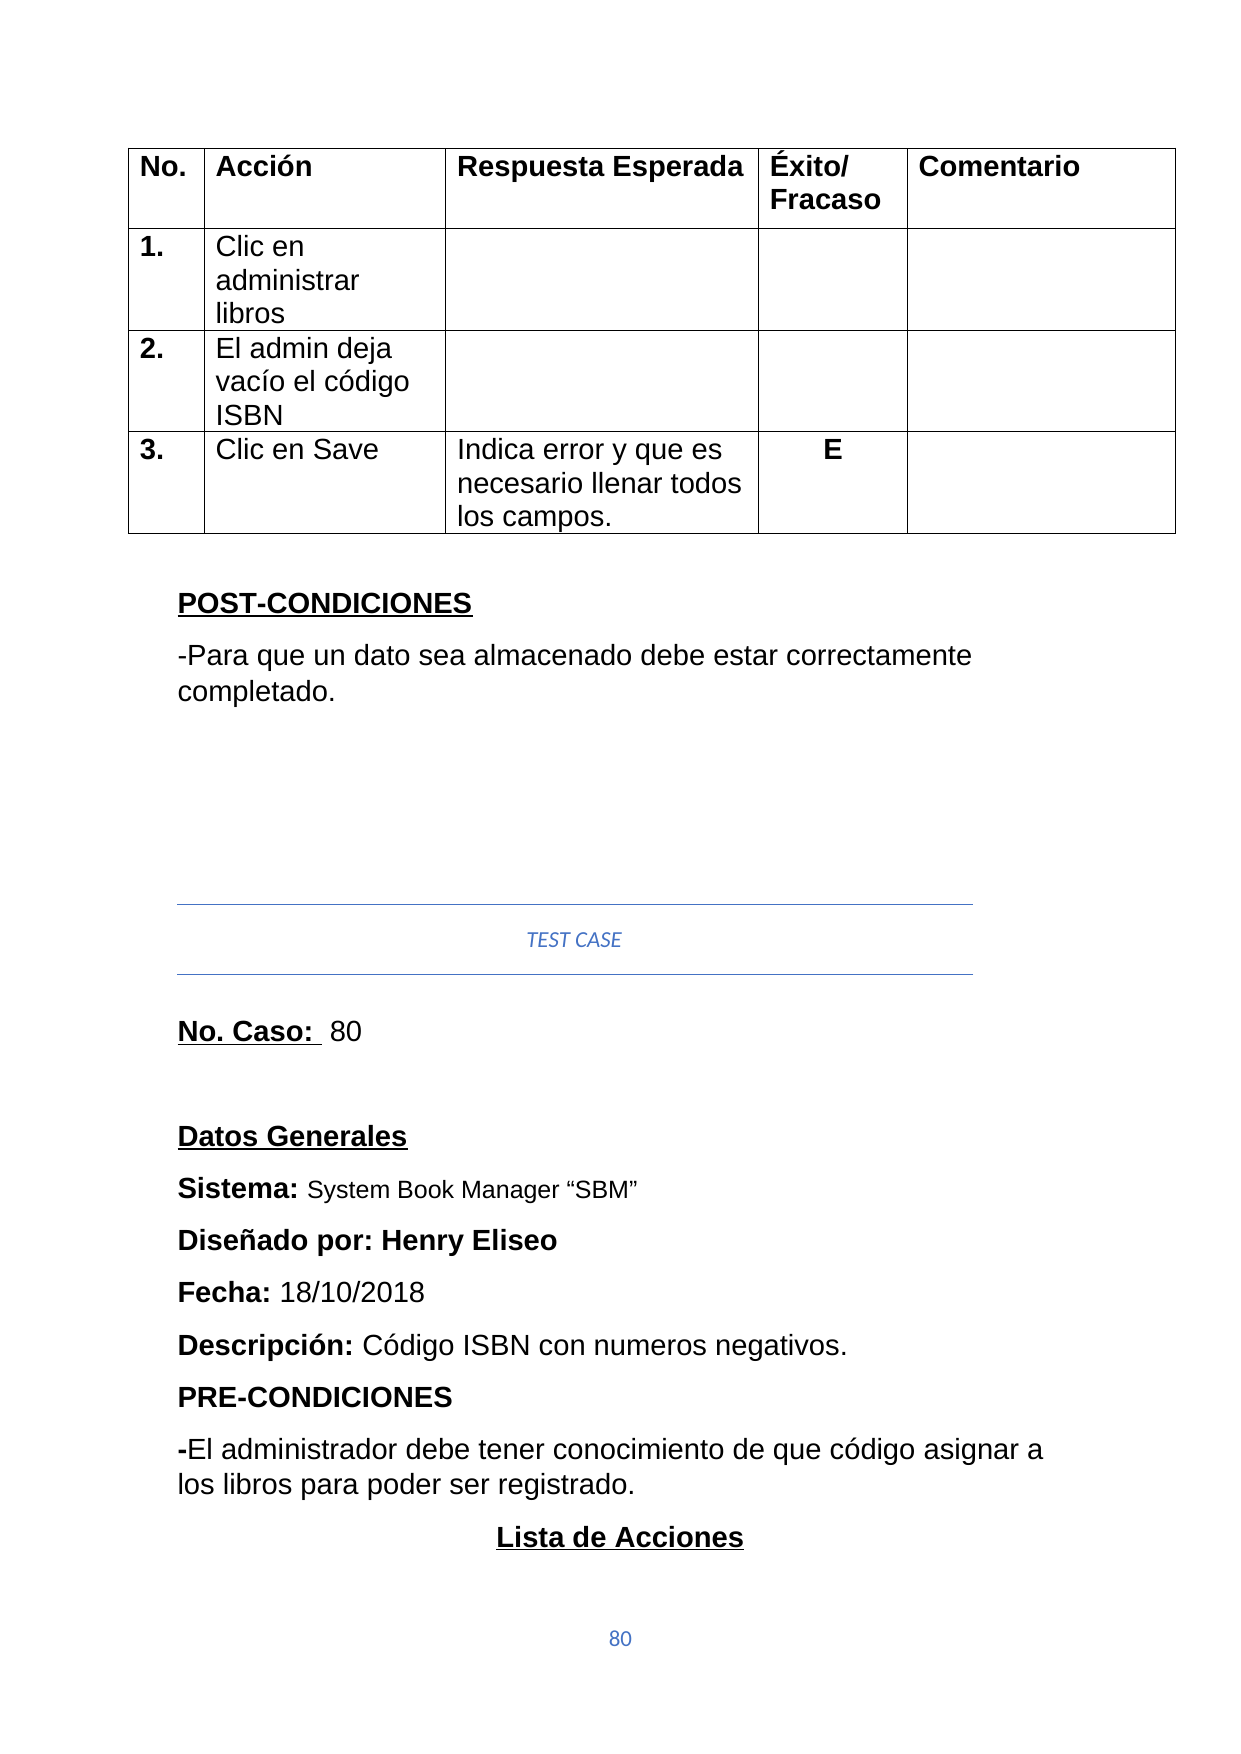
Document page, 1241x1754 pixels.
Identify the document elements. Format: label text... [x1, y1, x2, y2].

text Descripción: Código ISBN con numeros negativos. [177, 1327, 1063, 1361]
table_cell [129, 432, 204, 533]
text Fecha: 18/10/2018 [177, 1275, 1063, 1309]
text No. Caso: 80 [177, 1014, 1063, 1048]
text PRE-CONDICIONES [177, 1380, 1063, 1413]
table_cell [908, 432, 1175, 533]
text Diseñado por: Henry Eliseo [177, 1223, 1063, 1257]
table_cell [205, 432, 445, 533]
text Sistema: System Book Manager “SBM” [177, 1171, 1063, 1204]
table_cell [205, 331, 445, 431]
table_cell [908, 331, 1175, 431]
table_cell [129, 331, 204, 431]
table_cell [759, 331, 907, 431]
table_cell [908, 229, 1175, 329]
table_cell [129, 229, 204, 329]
text Lista de Acciones [177, 1519, 1063, 1553]
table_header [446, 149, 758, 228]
text POST-CONDICIONES [177, 586, 1063, 620]
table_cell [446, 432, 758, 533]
text -Para que un dato sea almacenado debe estar correctamente completado. [177, 638, 1063, 707]
text Datos Generales [177, 1119, 1063, 1152]
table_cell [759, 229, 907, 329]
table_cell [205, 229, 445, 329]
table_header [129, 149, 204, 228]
text TEST CASE [177, 905, 973, 974]
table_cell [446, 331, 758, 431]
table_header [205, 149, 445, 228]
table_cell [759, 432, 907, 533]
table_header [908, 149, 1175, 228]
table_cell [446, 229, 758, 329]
text -El administrador debe tener conocimiento de que código asignar a los libros para poder ser registrado. [177, 1432, 1063, 1501]
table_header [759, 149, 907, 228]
